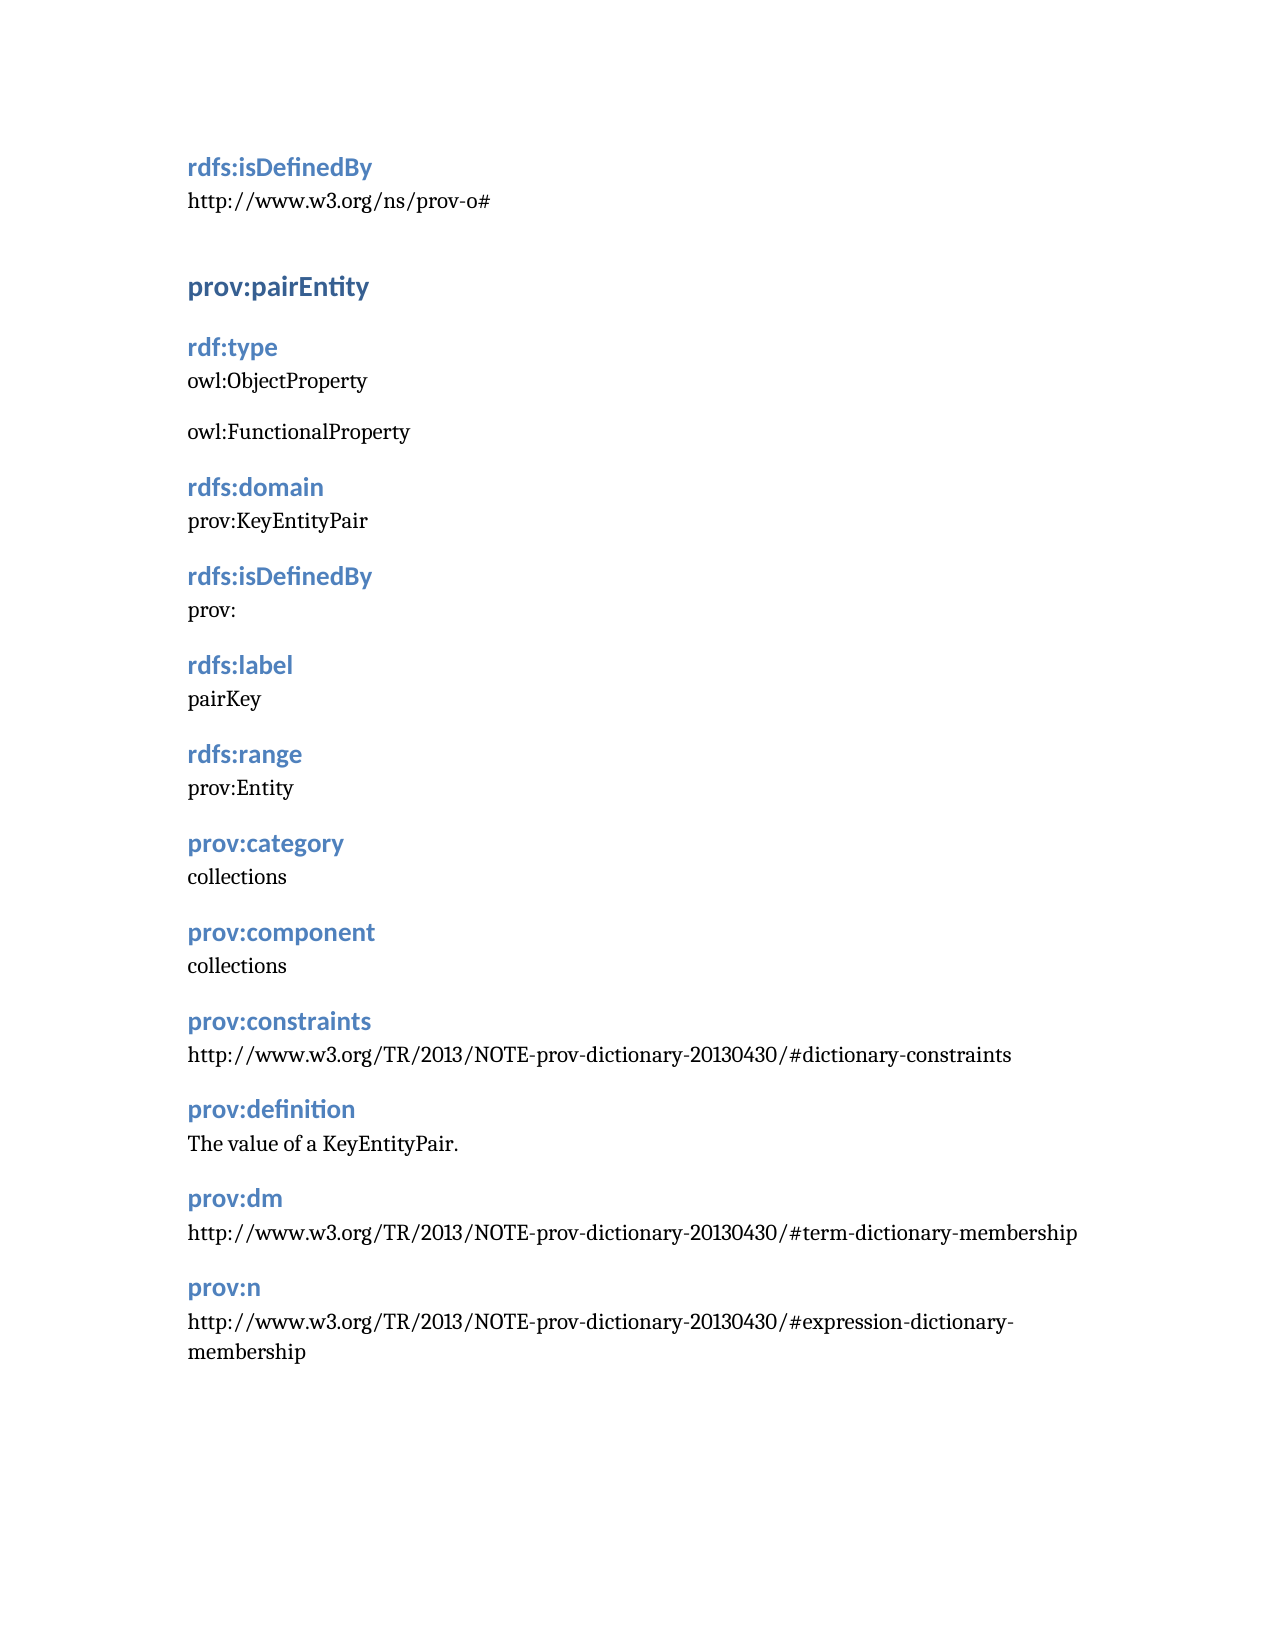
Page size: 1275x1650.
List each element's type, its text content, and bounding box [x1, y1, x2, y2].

subtitle prov:component [187, 915, 1087, 948]
subtitle rdfs:isDefinedBy [187, 559, 1087, 592]
subtitle prov:n [187, 1271, 1087, 1303]
text collections [187, 864, 1087, 890]
text owl:ObjectProperty [187, 368, 1087, 394]
text pairKey [187, 686, 1087, 712]
text prov:Entity [187, 775, 1087, 801]
text http://www.w3.org/TR/2013/NOTE-prov-dictionary-20130430/#term-dictionary-membership [187, 1219, 1087, 1246]
text http://www.w3.org/TR/2013/NOTE-prov-dictionary-20130430/#dictionary-constraints [187, 1042, 1087, 1068]
text http://www.w3.org/TR/2013/NOTE-prov-dictionary-20130430/#expression-dictionary-membership [187, 1308, 1087, 1365]
text http://www.w3.org/ns/prov-o# [187, 188, 1087, 214]
subtitle prov:definition [187, 1093, 1087, 1126]
subtitle rdfs:isDefinedBy [187, 150, 1087, 183]
text collections [187, 953, 1087, 979]
text The value of a KeyEntityPair. [187, 1131, 1087, 1157]
subtitle rdfs:label [187, 648, 1087, 681]
text prov:KeyEntityPair [187, 508, 1087, 534]
subtitle prov:pairEntity [187, 268, 1087, 304]
text owl:FunctionalProperty [187, 419, 1087, 445]
subtitle rdfs:domain [187, 470, 1087, 503]
subtitle prov:constraints [187, 1004, 1087, 1037]
text prov: [187, 597, 1087, 623]
subtitle rdfs:range [187, 737, 1087, 770]
subtitle rdf:type [187, 330, 1087, 363]
subtitle prov:dm [187, 1182, 1087, 1214]
subtitle prov:category [187, 826, 1087, 859]
